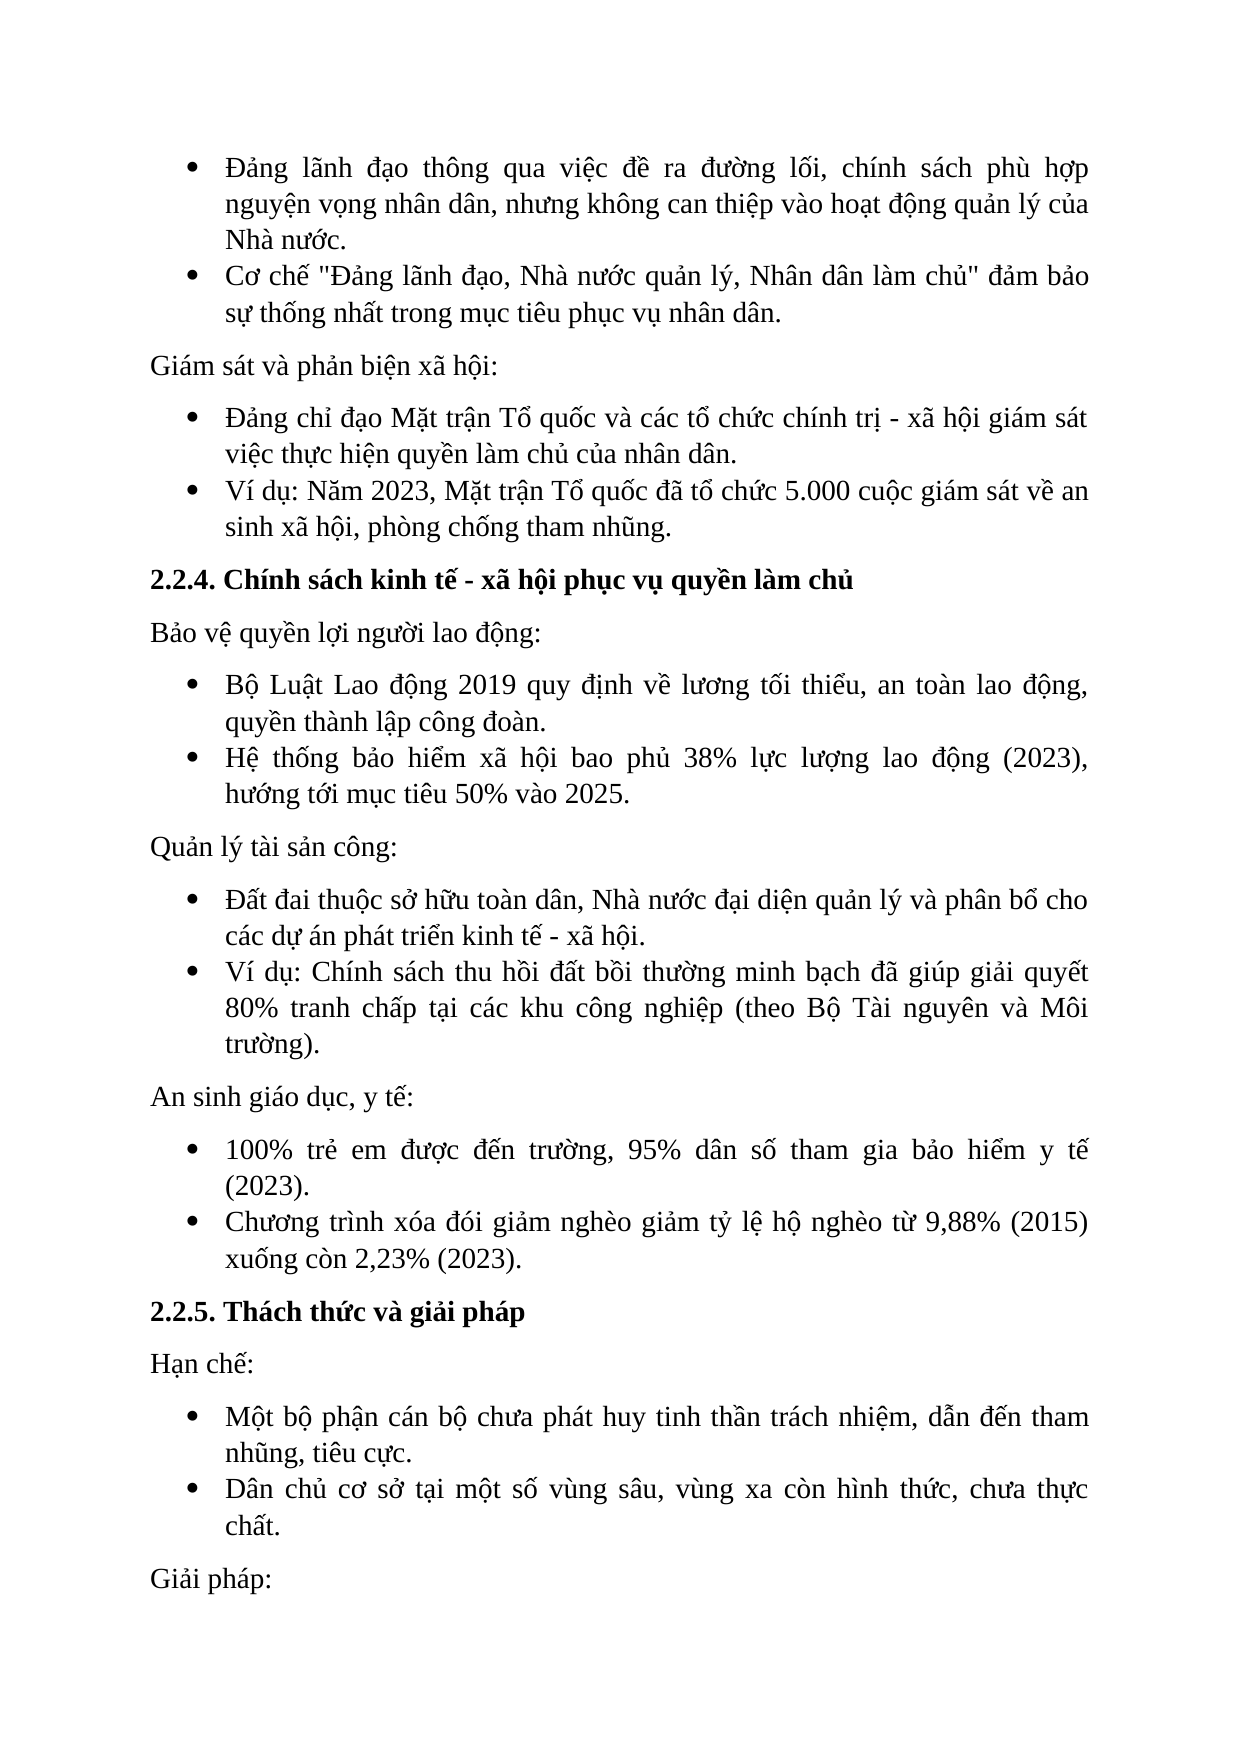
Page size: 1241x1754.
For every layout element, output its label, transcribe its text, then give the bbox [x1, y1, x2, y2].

text Hạn chế: [150, 1346, 1090, 1380]
list Chương trình xóa đói giảm nghèo giảm tỷ lệ hộ nghèo từ 9,88% (2015) xuống còn 2,23% (2023). [187, 1204, 1090, 1274]
text Giám sát và phản biện xã hội: [150, 348, 1090, 381]
list Ví dụ: Năm 2023, Mặt trận Tổ quốc đã tổ chức 5.000 cuộc giám sát về an sinh xã hội, phòng chống tham nhũng. [187, 473, 1090, 543]
list Bộ Luật Lao động 2019 quy định về lương tối thiểu, an toàn lao động, quyền thành lập công đoàn. [187, 667, 1090, 737]
list Đảng chỉ đạo Mặt trận Tổ quốc và các tổ chức chính trị - xã hội giám sát việc thực hiện quyền làm chủ của nhân dân. [187, 400, 1090, 470]
text Bảo vệ quyền lợi người lao động: [150, 615, 1090, 648]
text Giải pháp: [150, 1561, 1090, 1594]
text 2.2.4. Chính sách kinh tế - xã hội phục vụ quyền làm chủ [150, 562, 1090, 595]
list Đất đai thuộc sở hữu toàn dân, Nhà nước đại diện quản lý và phân bổ cho các dự án phát triển kinh tế - xã hội. [187, 882, 1090, 952]
list Hệ thống bảo hiểm xã hội bao phủ 38% lực lượng lao động (2023), hướng tới mục tiêu 50% vào 2025. [187, 740, 1090, 810]
list Dân chủ cơ sở tại một số vùng sâu, vùng xa còn hình thức, chưa thực chất. [187, 1472, 1090, 1541]
list Đảng lãnh đạo thông qua việc đề ra đường lối, chính sách phù hợp nguyện vọng nhân dân, nhưng không can thiệp vào hoạt động quản lý của Nhà nước. [187, 150, 1090, 256]
text An sinh giáo dục, y tế: [150, 1079, 1090, 1113]
text Quản lý tài sản công: [150, 829, 1090, 862]
list Cơ chế "Đảng lãnh đạo, Nhà nước quản lý, Nhân dân làm chủ" đảm bảo sự thống nhất trong mục tiêu phục vụ nhân dân. [187, 258, 1090, 328]
list 100% trẻ em được đến trường, 95% dân số tham gia bảo hiểm y tế (2023). [187, 1132, 1090, 1202]
text 2.2.5. Thách thức và giải pháp [150, 1294, 1090, 1327]
list Ví dụ: Chính sách thu hồi đất bồi thường minh bạch đã giúp giải quyết 80% tranh chấp tại các khu công nghiệp (theo Bộ Tài nguyên và Môi trường). [187, 954, 1090, 1060]
list Một bộ phận cán bộ chưa phát huy tinh thần trách nhiệm, dẫn đến tham nhũng, tiêu cực. [187, 1399, 1090, 1469]
